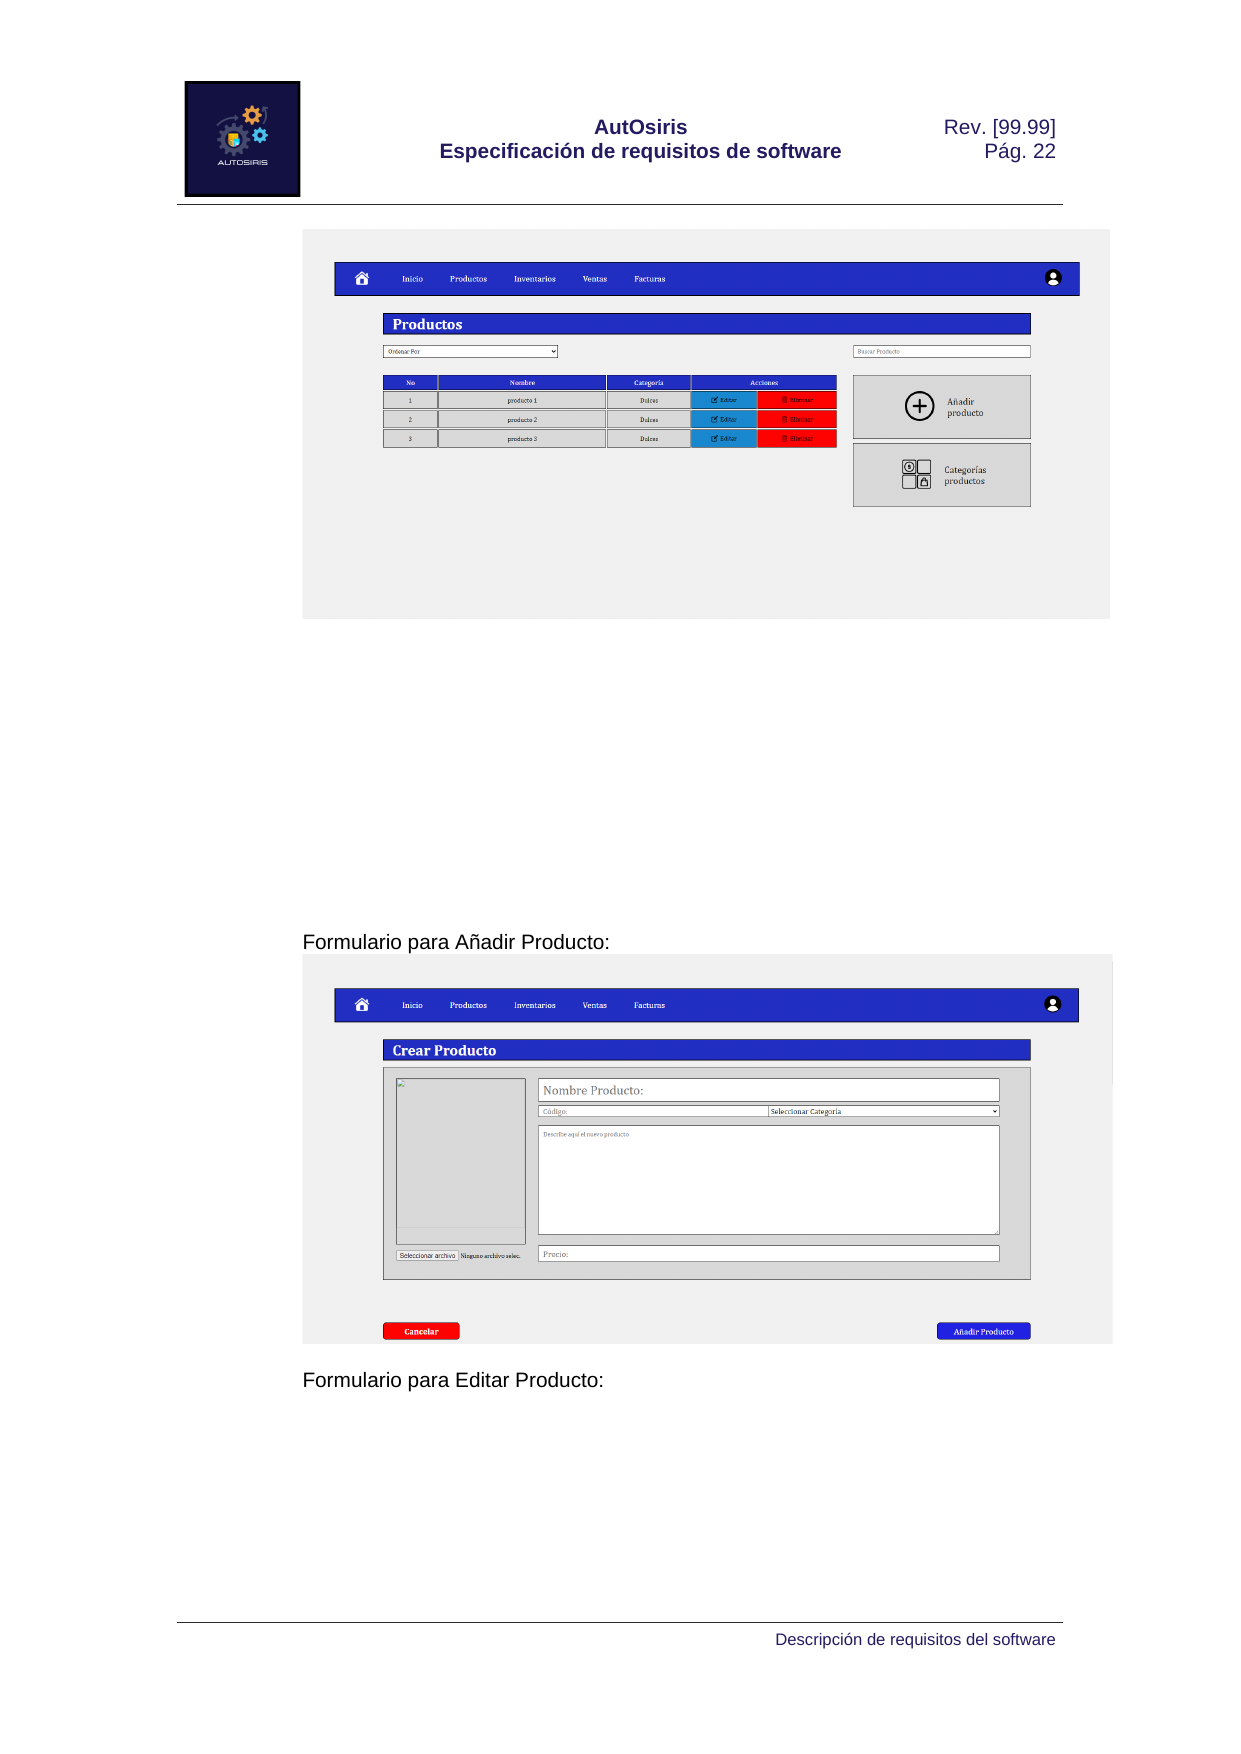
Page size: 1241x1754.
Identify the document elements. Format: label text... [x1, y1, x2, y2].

picture [184, 81, 301, 197]
picture [302, 954, 1113, 1344]
picture [302, 229, 1110, 619]
text Formulario para Editar Producto: [302, 1368, 1063, 1392]
text Formulario para Añadir Producto: [228, 930, 1063, 954]
